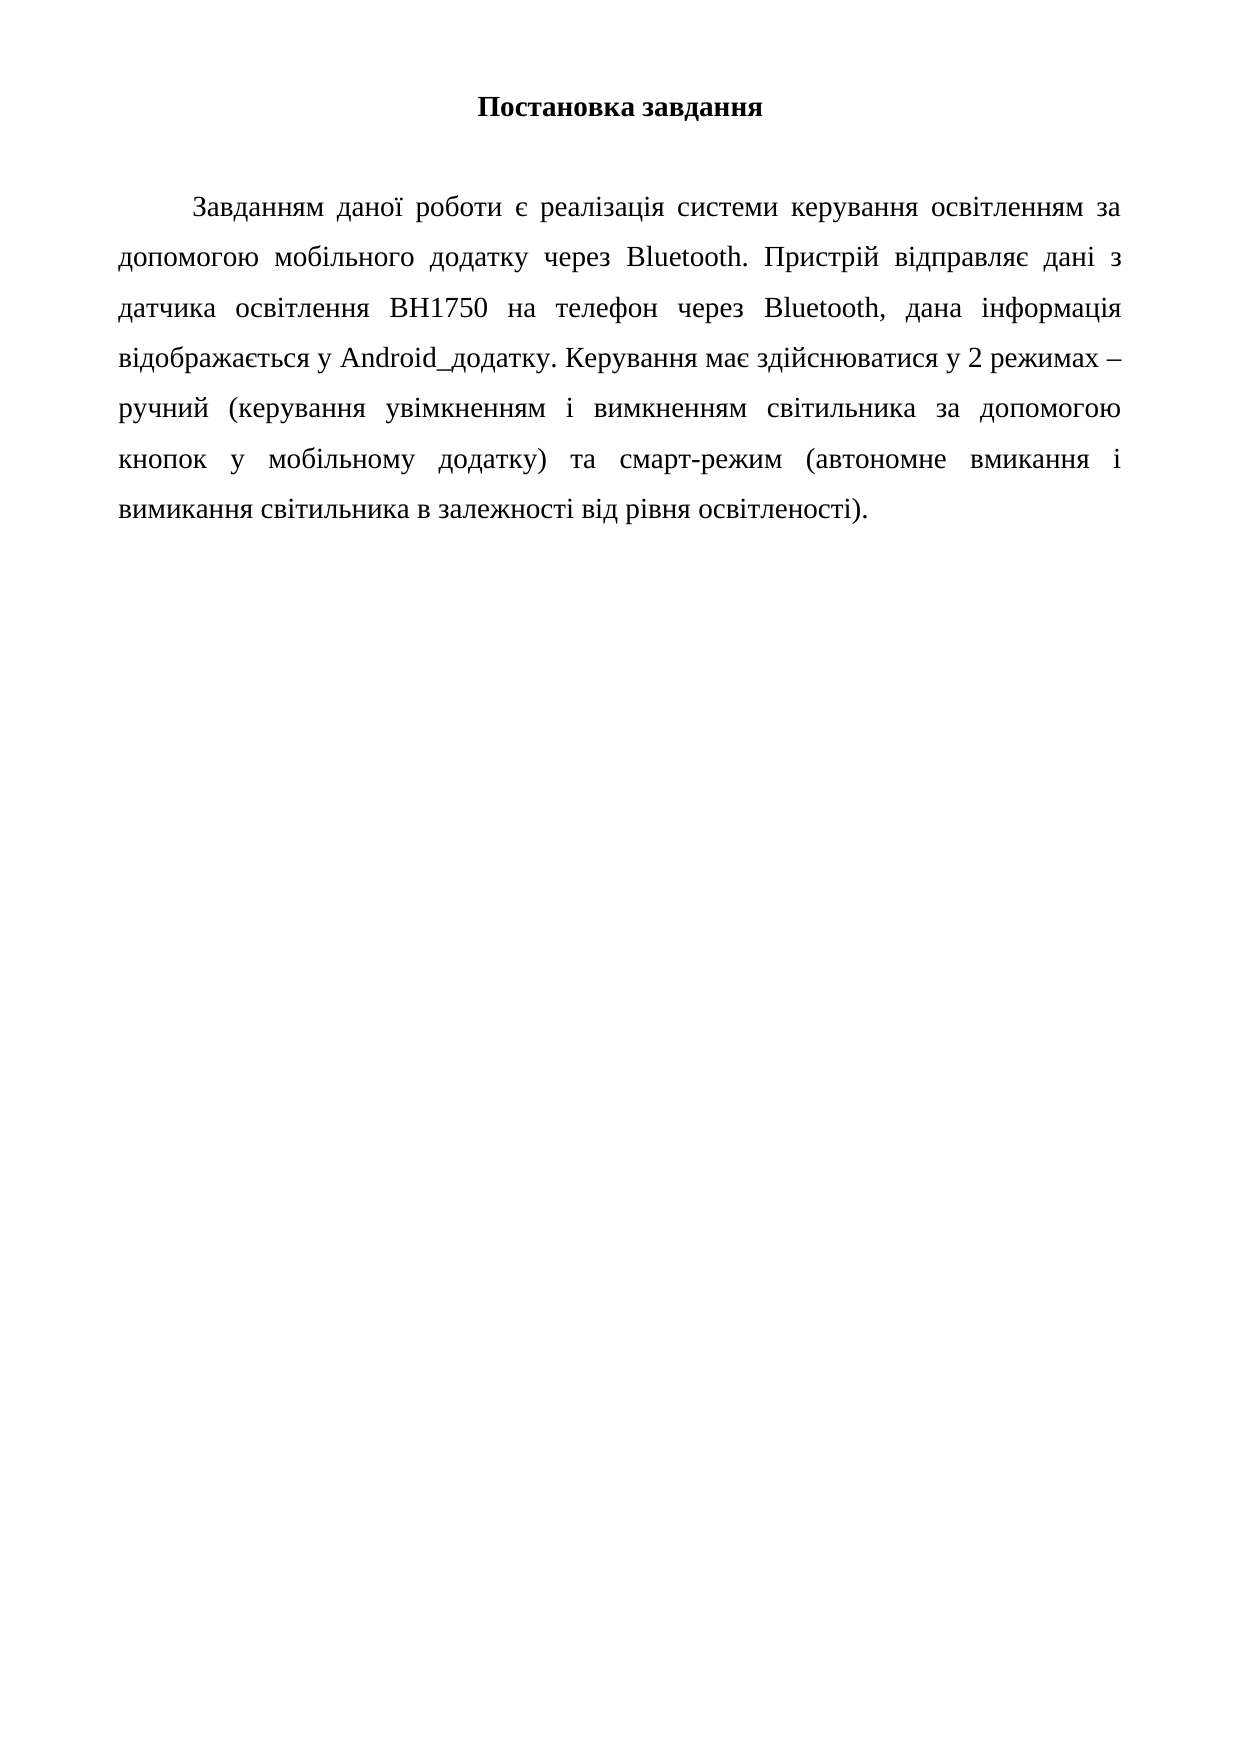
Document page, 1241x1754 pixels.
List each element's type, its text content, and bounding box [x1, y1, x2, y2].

text Постановка завдання [118, 89, 1122, 122]
text Завданням даної роботи є реалізація системи керування освітленням за допомогою мобільного додатку через Bluetooth. Пристрій відправляє дані з датчика освітлення BH1750 на телефон через Bluetooth, дана інформація відображається у Android_додатку. Керування має здійснюватися у 2 режимах – ручний (керування увімкненням і вимкненням світильника за допомогою кнопок у мобільному додатку) та смарт-режим (автономне вмикання і вимикання світильника в залежності від рівня освітленості). [118, 189, 1122, 525]
